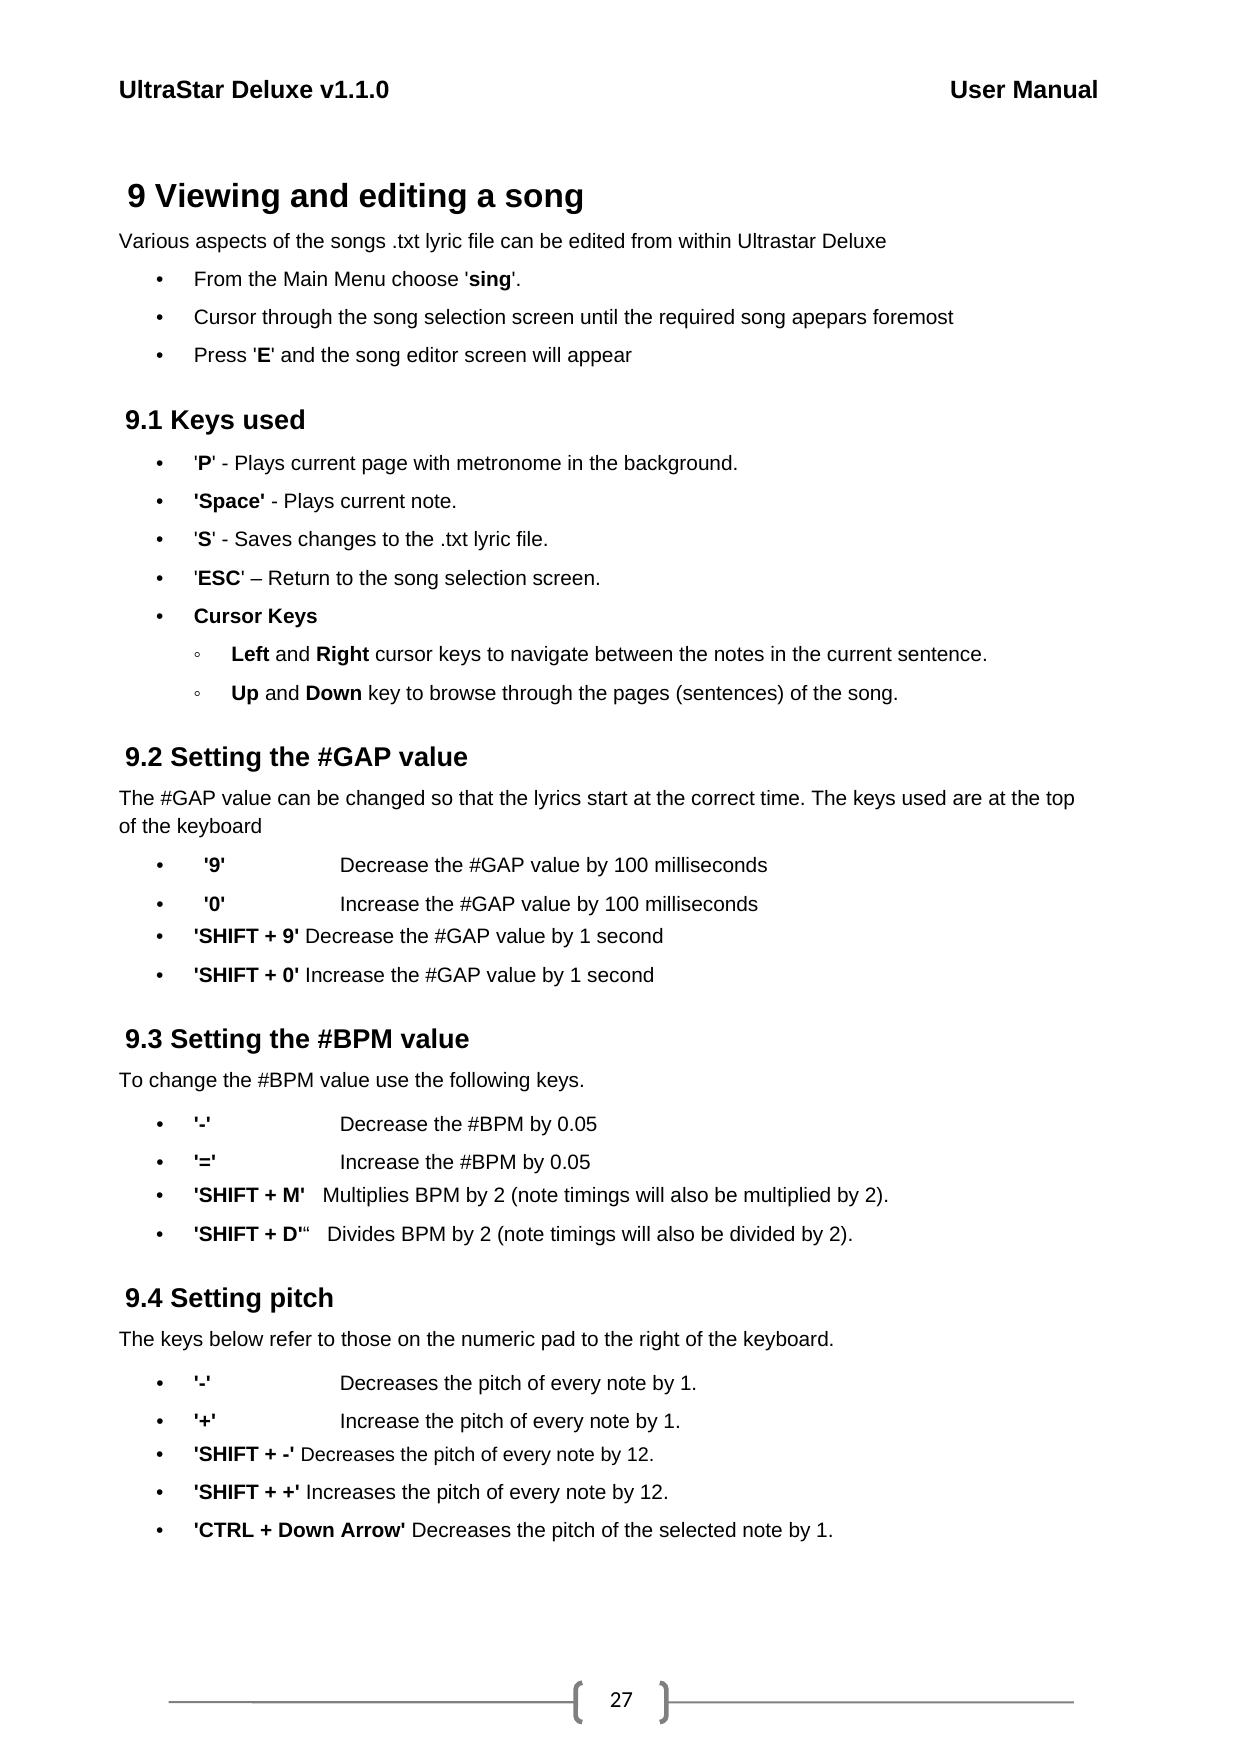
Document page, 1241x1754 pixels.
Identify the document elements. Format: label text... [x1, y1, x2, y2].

list 'SHIFT + D'“ Divides BPM by 2 (note timings will also be divided by 2). [156, 1221, 1123, 1245]
table_header Decreases the pitch of every note by 1. [277, 1365, 702, 1394]
table_cell • [156, 1136, 179, 1174]
list Up and Down key to browse through the pages (sentences) of the song. [193, 681, 1123, 704]
list 'SHIFT + -' Decreases the pitch of every note by 12. [156, 1442, 1123, 1466]
table_header '-' [179, 1106, 277, 1136]
list 'ESC' – Return to the song selection screen. [156, 566, 1123, 589]
table_cell '=' [179, 1136, 277, 1174]
text To change the #BPM value use the following keys. [119, 1068, 1123, 1092]
table_cell • [156, 877, 179, 916]
subtitle 9.3 Setting the #BPM value [125, 1023, 1123, 1055]
table_cell '+' [179, 1395, 277, 1433]
list From the Main Menu choose 'sing'. [156, 267, 1123, 291]
table_header • [156, 1106, 179, 1136]
list 'SHIFT + 0' Increase the #GAP value by 1 second [156, 963, 1123, 987]
list Cursor through the song selection screen until the required song apepars foremost [156, 305, 1123, 329]
subtitle 9.4 Setting pitch [125, 1282, 1123, 1313]
list 'SHIFT + 9' Decrease the #GAP value by 1 second [156, 924, 1123, 948]
list Cursor Keys [156, 604, 1123, 628]
table_cell Increase the pitch of every note by 1. [277, 1395, 702, 1433]
list 'Space' - Plays current note. [156, 489, 1123, 513]
list Press 'E' and the song editor screen will appear [156, 343, 1123, 367]
list 'P' - Plays current page with metronome in the background. [156, 451, 1123, 474]
table_header '-' [179, 1365, 277, 1394]
list 'SHIFT + M' Multiplies BPM by 2 (note timings will also be multiplied by 2). [156, 1183, 1123, 1207]
table_header • [156, 1365, 179, 1394]
table_header Decrease the #BPM by 0.05 [277, 1106, 600, 1136]
list 'CTRL + Down Arrow' Decreases the pitch of the selected note by 1. [156, 1518, 1123, 1542]
subtitle 9 Viewing and editing a song [127, 176, 1123, 214]
subtitle 9.2 Setting the #GAP value [125, 741, 1123, 772]
text The keys below refer to those on the numeric pad to the right of the keyboard. [119, 1327, 1123, 1351]
list 'SHIFT + +' Increases the pitch of every note by 12. [156, 1480, 1123, 1504]
table_cell Increase the #GAP value by 100 milliseconds [277, 877, 775, 916]
subtitle 9.1 Keys used [125, 404, 1123, 435]
table_header Decrease the #GAP value by 100 milliseconds [277, 848, 775, 877]
table_header • [156, 848, 179, 877]
table_cell '0' [179, 877, 277, 916]
text Various aspects of the songs .txt lyric file can be edited from within Ultrastar Deluxe [119, 228, 1123, 252]
text The #GAP value can be changed so that the lyrics start at the correct time. The keys used are at the top of the keyboard [119, 786, 1098, 838]
list Left and Right cursor keys to navigate between the notes in the current sentence. [193, 642, 1123, 666]
list 'S' - Saves changes to the .txt lyric file. [156, 527, 1123, 551]
table_cell Increase the #BPM by 0.05 [277, 1136, 600, 1174]
table_header '9' [179, 848, 277, 877]
table_cell • [156, 1395, 179, 1433]
